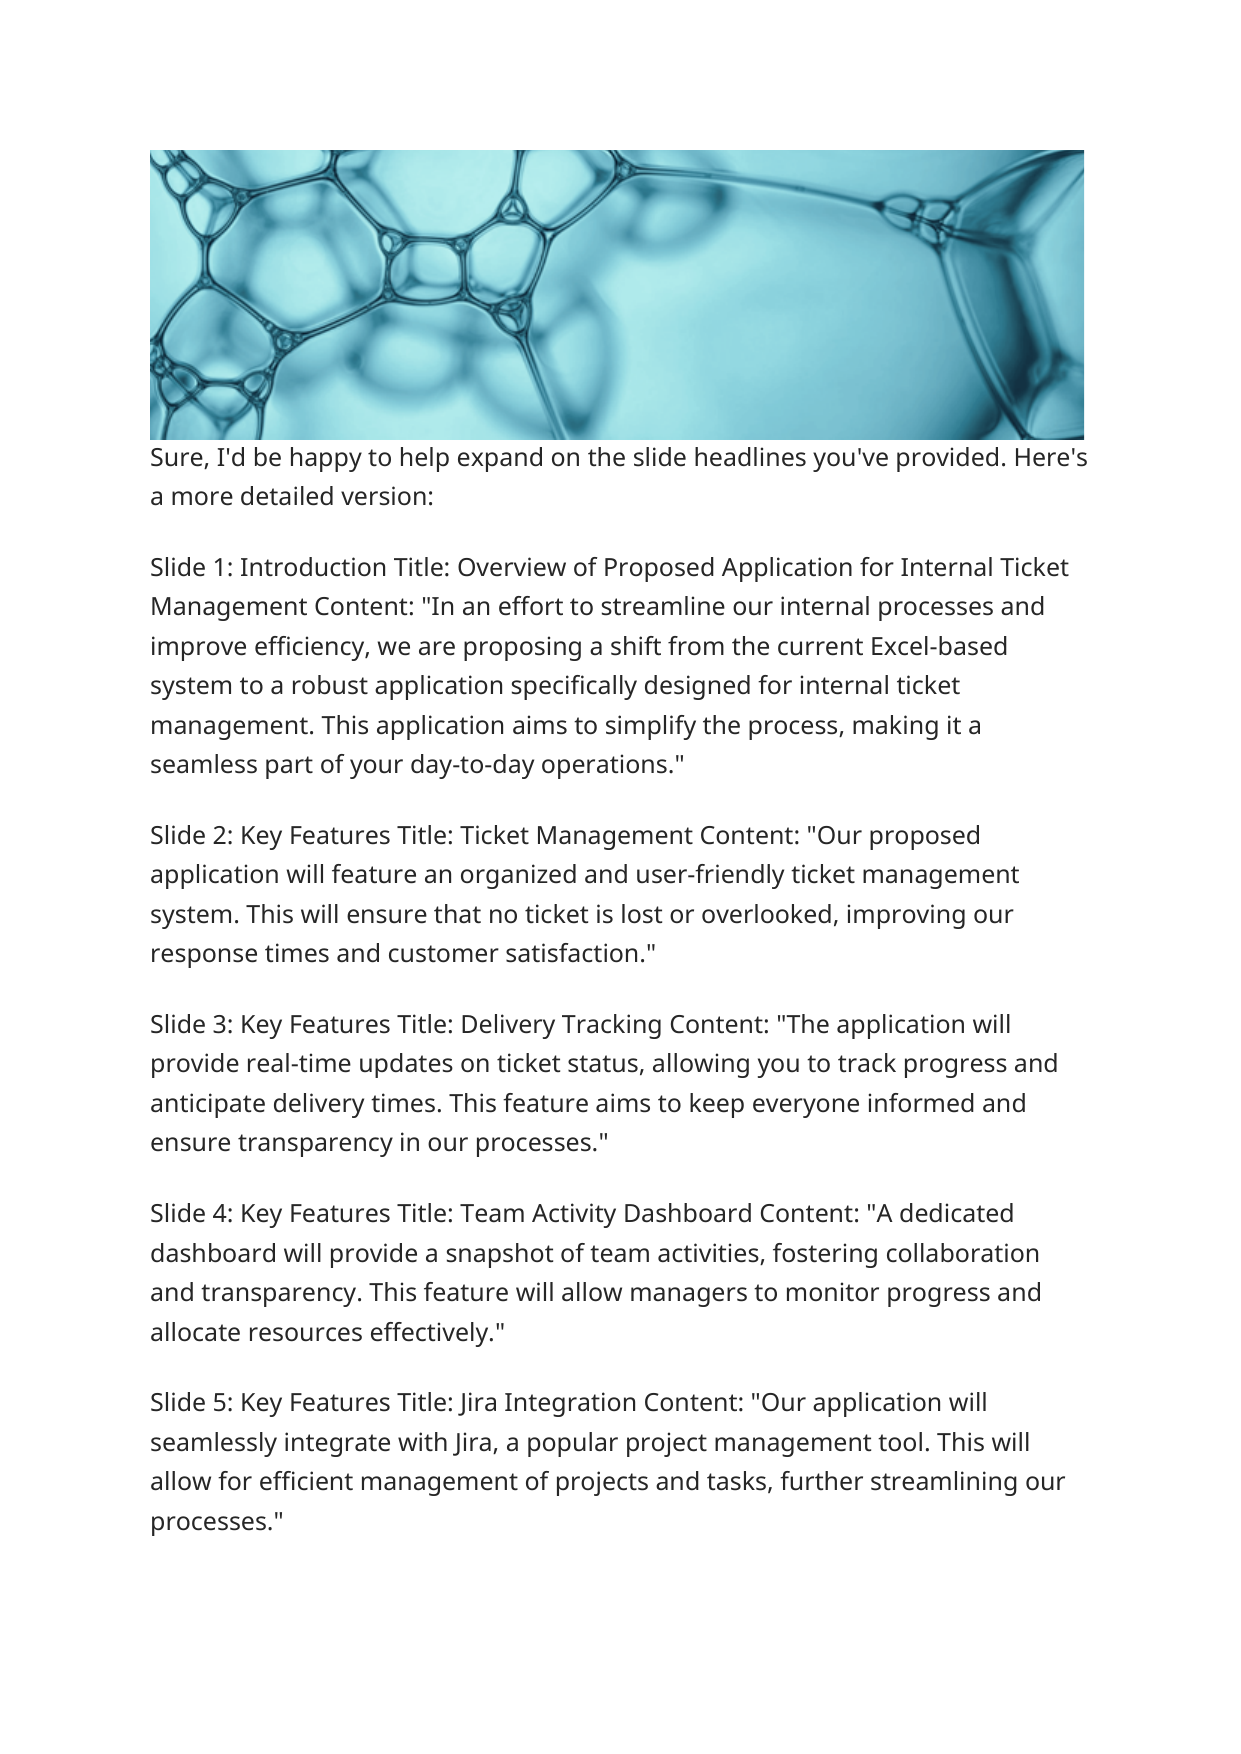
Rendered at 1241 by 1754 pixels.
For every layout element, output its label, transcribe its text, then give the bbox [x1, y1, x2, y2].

text Slide 4: Key Features Title: Team Activity Dashboard Content: "A dedicated dashboard will provide a snapshot of team activities, fostering collaboration and transparency. This feature will allow managers to monitor progress and allocate resources effectively." [150, 1196, 1090, 1348]
text Slide 3: Key Features Title: Delivery Tracking Content: "The application will provide real-time updates on ticket status, allowing you to track progress and anticipate delivery times. This feature aims to keep everyone informed and ensure transparency in our processes." [150, 1007, 1090, 1159]
text Slide 1: Introduction Title: Overview of Proposed Application for Internal Ticket Management Content: "In an effort to streamline our internal processes and improve efficiency, we are proposing a shift from the current Excel-based system to a robust application specifically designed for internal ticket management. This application aims to simplify the process, making it a seamless part of your day-to-day operations." [150, 549, 1090, 781]
text Slide 5: Key Features Title: Jira Integration Content: "Our application will seamlessly integrate with Jira, a popular project management tool. This will allow for efficient management of projects and tasks, further streamlining our processes." [150, 1385, 1090, 1537]
text Sure, I'd be happy to help expand on the slide headlines you've provided. Here's a more detailed version: [150, 439, 1090, 513]
text Slide 2: Key Features Title: Ticket Management Content: "Our proposed application will feature an organized and user-friendly ticket management system. This will ensure that no ticket is lost or overlooked, improving our response times and customer satisfaction." [150, 817, 1090, 970]
picture [150, 150, 1085, 440]
